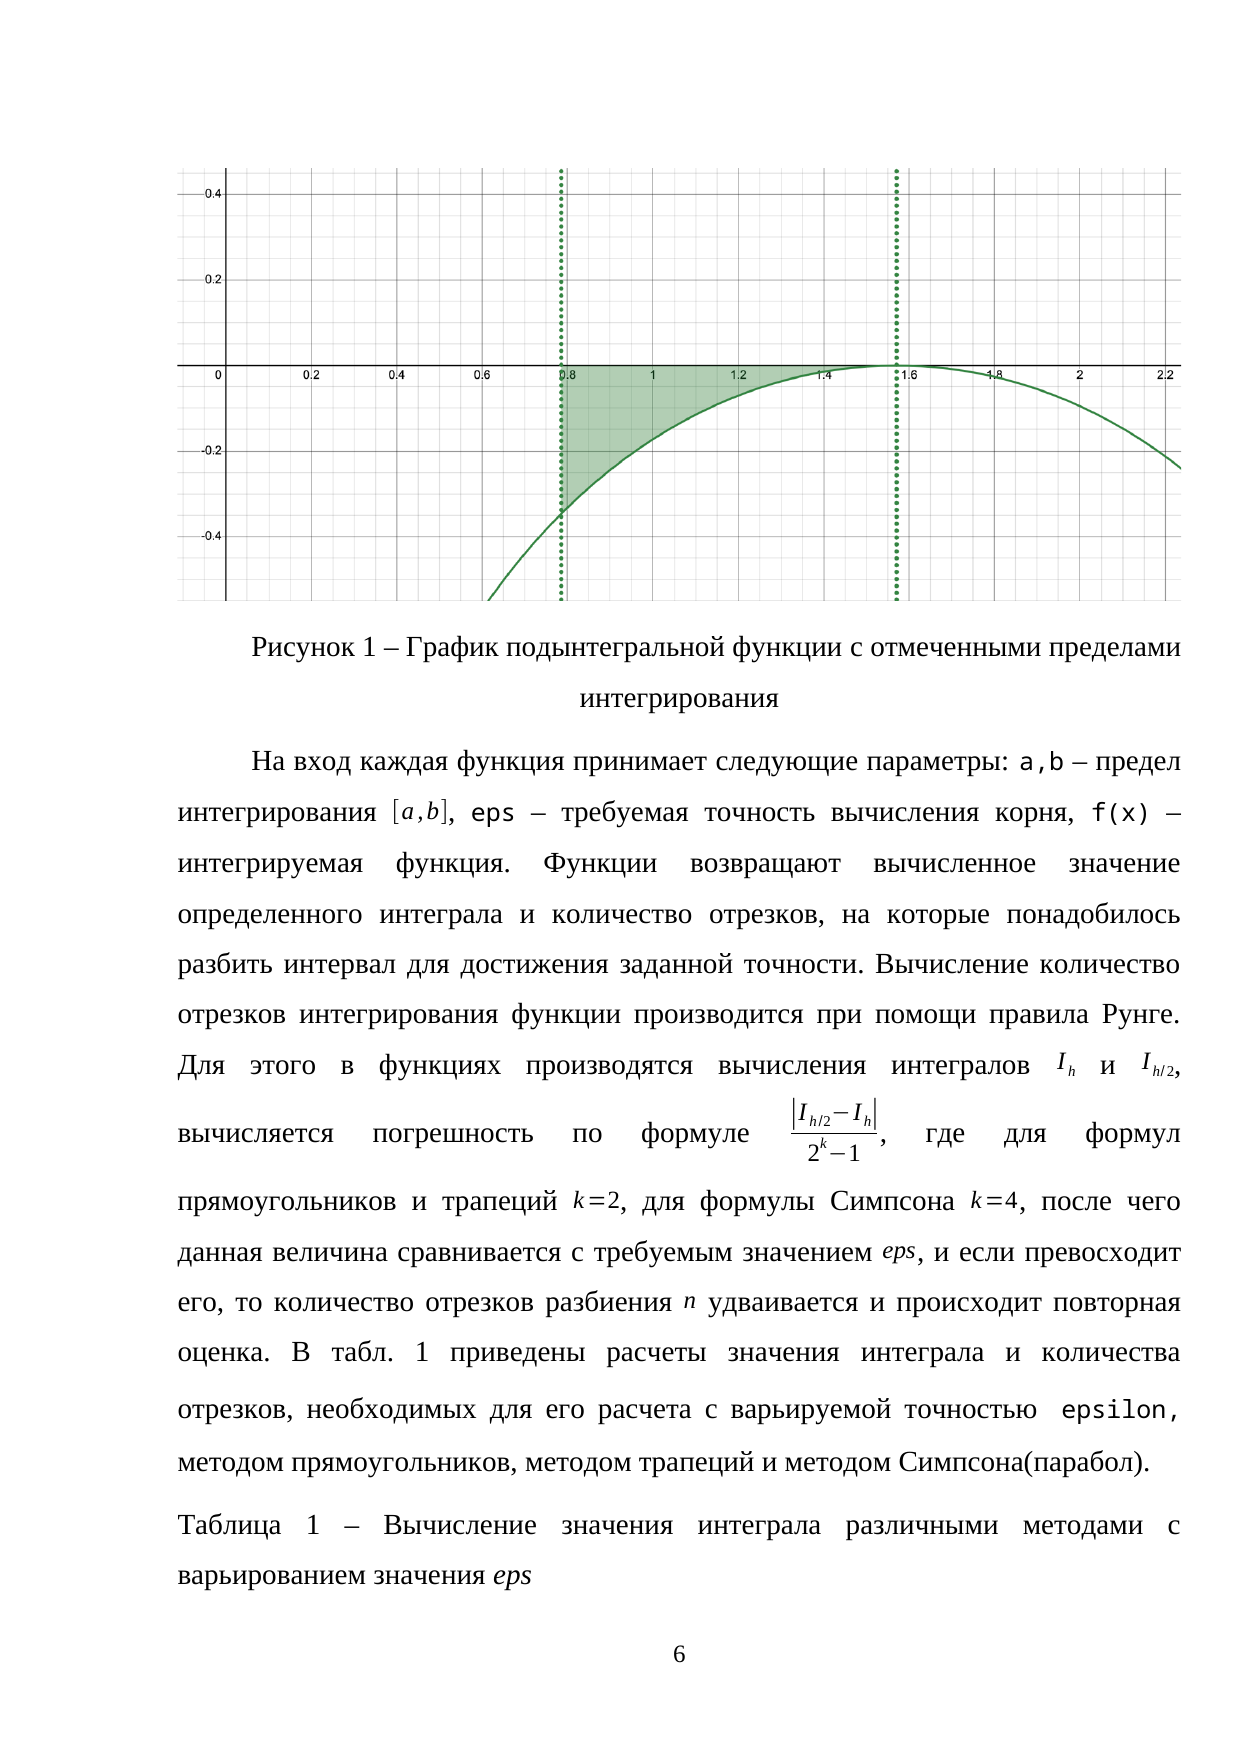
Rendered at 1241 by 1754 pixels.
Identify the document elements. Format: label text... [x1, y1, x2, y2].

text Рисунок 1 – График подынтегральной функции c отмеченными пределами интегрирования [177, 629, 1181, 713]
text Таблица 1 – Вычисление значения интеграла различными методами с варьированием значения eps [177, 1507, 1181, 1591]
text На вход каждая функция принимает следующие параметры: a,b – предел интегрирования , eps – требуемая точность вычисления корня, f(x) – интегрируемая функция. Функции возвращают вычисленное значение определенного интеграла и количество отрезков, на которые понадобилось разбить интервал для достижения заданной точности. Вычисление количество отрезков интегрирования функции производится при помощи правила Рунге. Для этого в функциях производятся вычисления интегралов и , вычисляется погрешность по формуле , где для формул прямоугольников и трапеций , для формулы Симпсона , после чего данная величина сравнивается с требуемым значением , и если превосходит его, то количество отрезков разбиения удваивается и происходит повторная оценка. В табл. 1 приведены расчеты значения интеграла и количества отрезков, необходимых для его расчета с варьируемой точностью epsilon, методом прямоугольников, методом трапеций и методом Симпсона(парабол). [177, 743, 1181, 1478]
picture [177, 168, 1182, 601]
